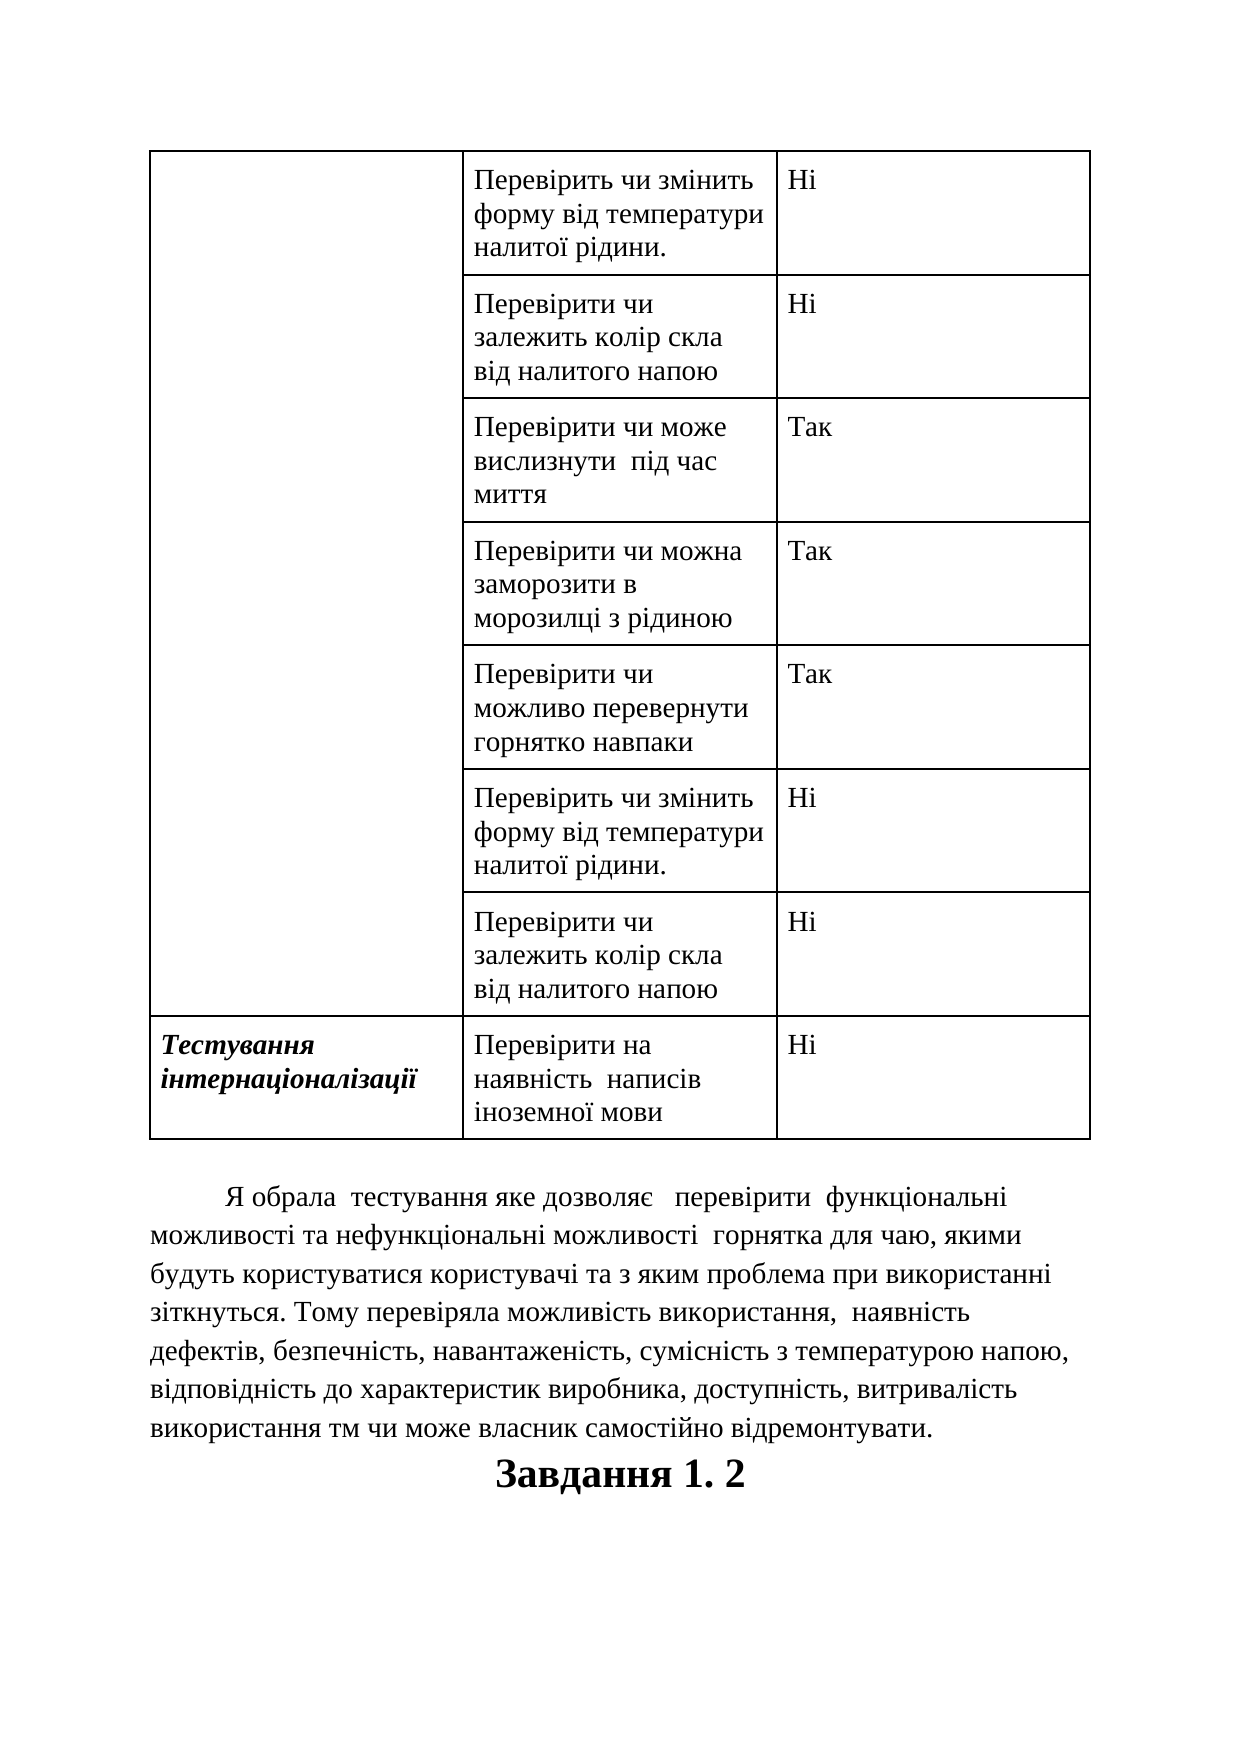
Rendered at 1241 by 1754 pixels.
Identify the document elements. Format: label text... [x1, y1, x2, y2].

table_cell Перевірить чи змінить форму від температури налитої рідини. [464, 770, 776, 891]
table_cell Так [778, 523, 1089, 644]
table_cell Перевірити чи можливо перевернути горнятко навпаки [464, 646, 776, 768]
table_cell Так [778, 399, 1089, 521]
table_cell Перевірити чи залежить колір скла від налитого напою [464, 893, 776, 1015]
table_cell Перевірить чи змінить форму від температури налитої рідини. [464, 152, 776, 273]
table_cell Перевірити чи може вислизнути під час миття [464, 399, 776, 521]
table_cell Перевірити чи можна заморозити в морозилці з рідиною [464, 523, 776, 644]
table_cell Ні [778, 152, 1089, 273]
text Завдання 1. 2 [150, 1449, 1090, 1497]
table_cell Тестування інтернаціоналізації [151, 1017, 462, 1138]
table_cell Перевірити на наявність написів іноземної мови [464, 1017, 776, 1138]
table_cell Ні [778, 276, 1089, 397]
table_cell Перевірити чи залежить колір скла від налитого напою [464, 276, 776, 397]
table_cell Ні [778, 1017, 1089, 1138]
table_cell Так [778, 646, 1089, 768]
table_cell Ні [778, 893, 1089, 1015]
table_cell Ні [778, 770, 1089, 891]
text Я обрала тестування яке дозволяє перевірити функціональні можливості та нефункціональні можливості горнятка для чаю, якими будуть користуватися користувачі та з яким проблема при використанні зіткнуться. Тому перевіряла можливість використання, наявність дефектів, безпечність, навантаженість, сумісність з температурою напою, відповідність до характеристик виробника, доступність, витривалість використання тм чи може власник самостійно відремонтувати. [150, 1179, 1090, 1444]
